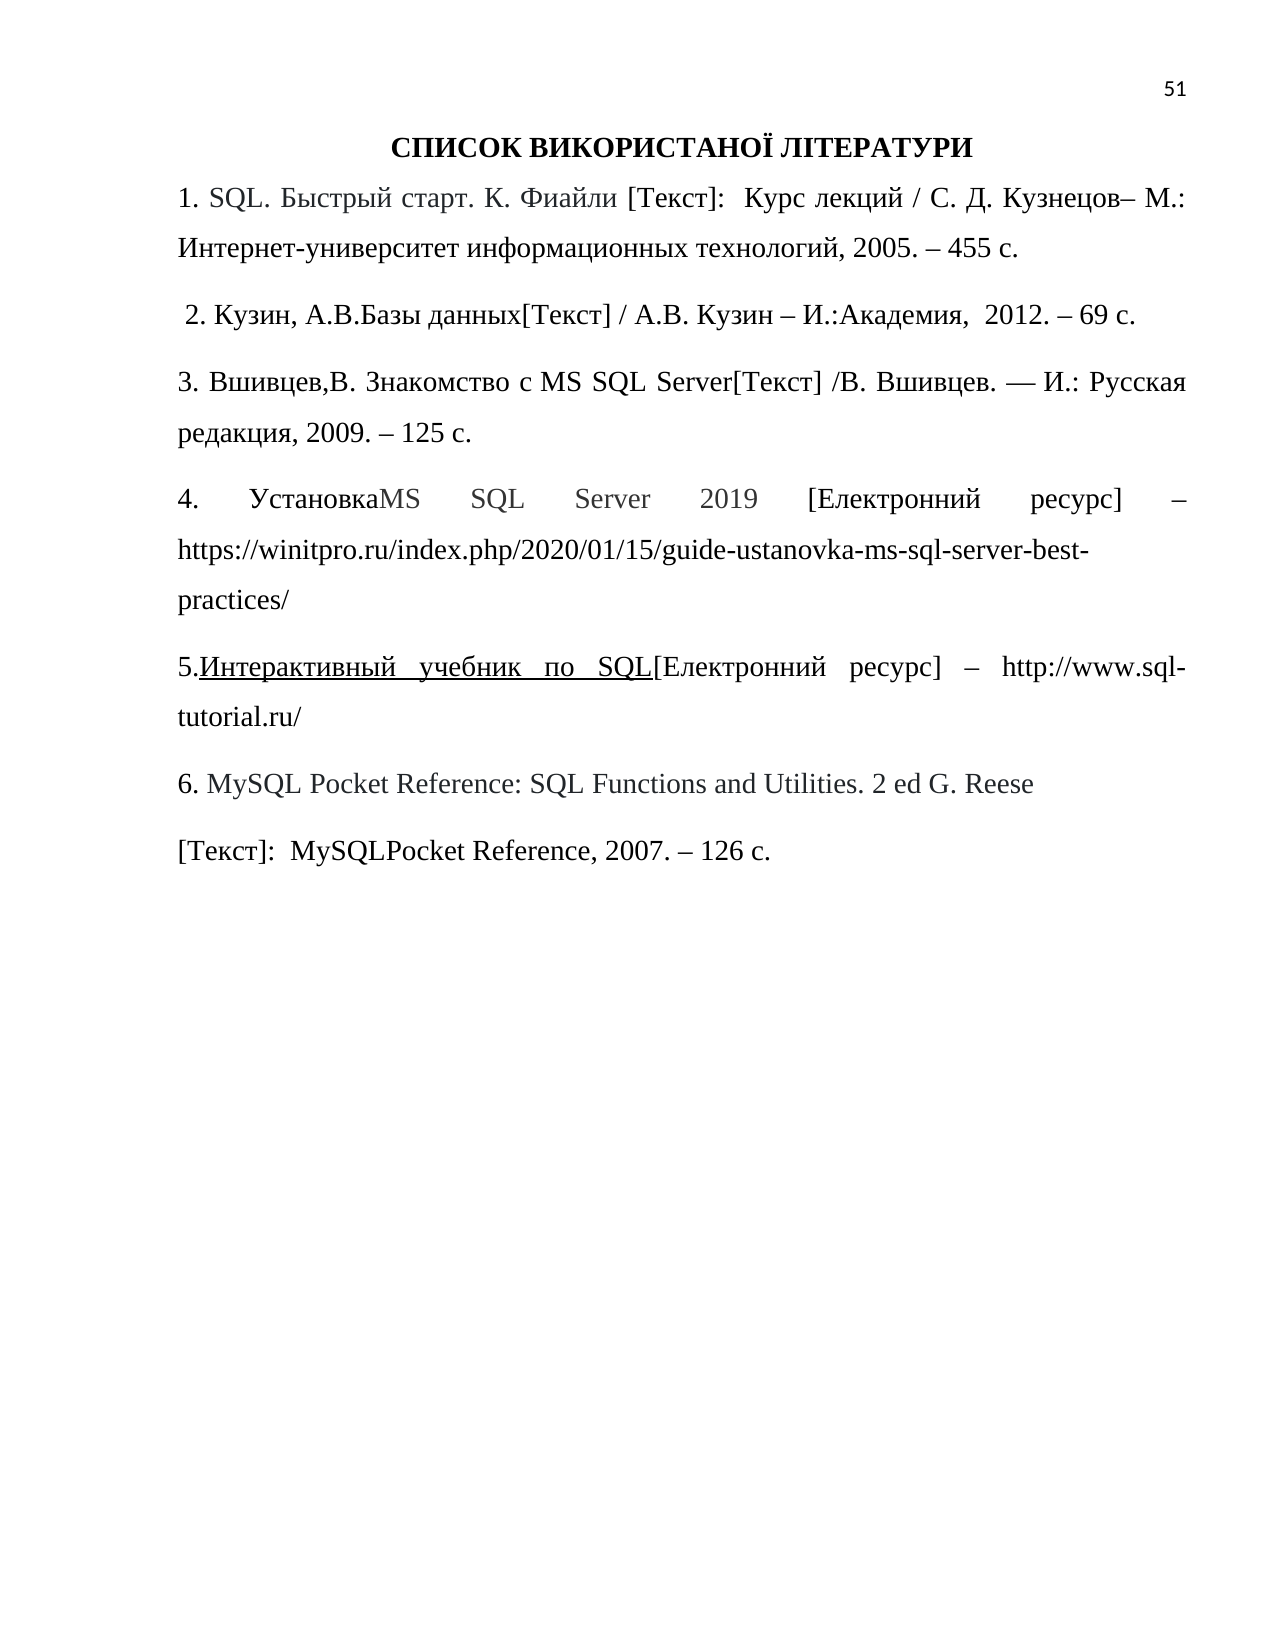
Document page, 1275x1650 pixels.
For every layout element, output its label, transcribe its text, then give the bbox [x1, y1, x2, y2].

text 6. MySQL Pocket Reference: SQL Functions and Utilities. 2 ed G. Reese [177, 767, 1186, 800]
text 5.Интерактивный учебник по SQL[Електронний ресурс] – http://www.sql-tutorial.ru/ [177, 649, 1186, 733]
text 3. Вшивцев,В. Знакомство с MS SQL Server[Текст] /В. Вшивцев. — И.: Русская редакция, 2009. – 125 с. [177, 364, 1186, 448]
text [Текст]: MySQLPocket Reference, 2007. – 126 с. [177, 833, 1186, 867]
text 2. Кузин, А.В.Базы данных[Текст] / А.В. Кузин – И.:Академия, 2012. – 69 с. [177, 297, 1186, 331]
text 4. УстановкаMS SQL Server 2019 [Електронний ресурс] – https://winitpro.ru/index.php/2020/01/15/guide-ustanovka-ms-sql-server-best-practices/ [177, 482, 1186, 616]
text 1. SQL. Быстрый старт. К. Фиайли [Текст]: Курс лекций / С. Д. Кузнецов– М.: Интернет-университет информационных технологий, 2005. – 455 с. [177, 180, 1186, 264]
subtitle СПИСОК ВИКОРИСТАНОЇ ЛІТЕРАТУРИ [177, 130, 1186, 163]
